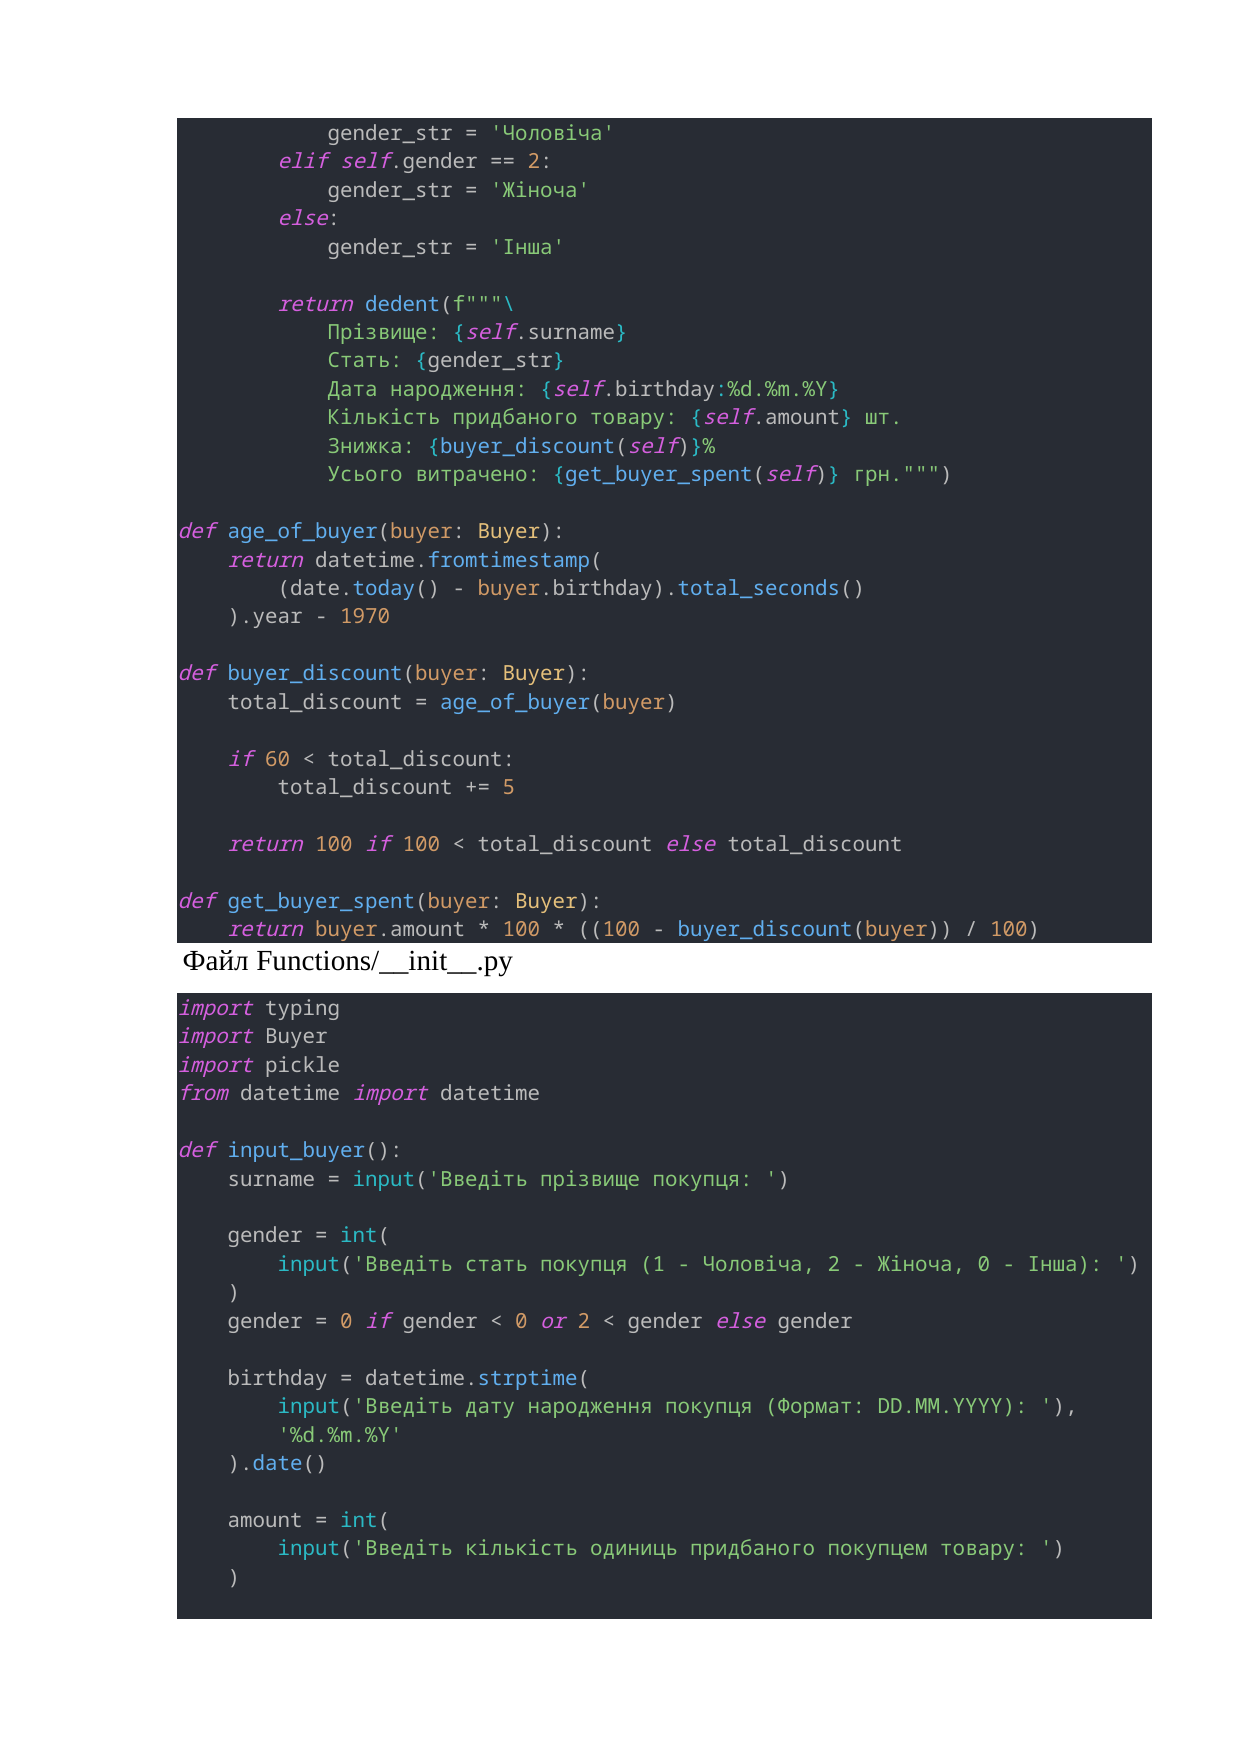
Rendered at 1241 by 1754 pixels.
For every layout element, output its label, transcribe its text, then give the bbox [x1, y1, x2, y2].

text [177, 993, 1152, 1619]
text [177, 118, 1152, 943]
text Файл Functions/__init__.py [182, 943, 1152, 976]
